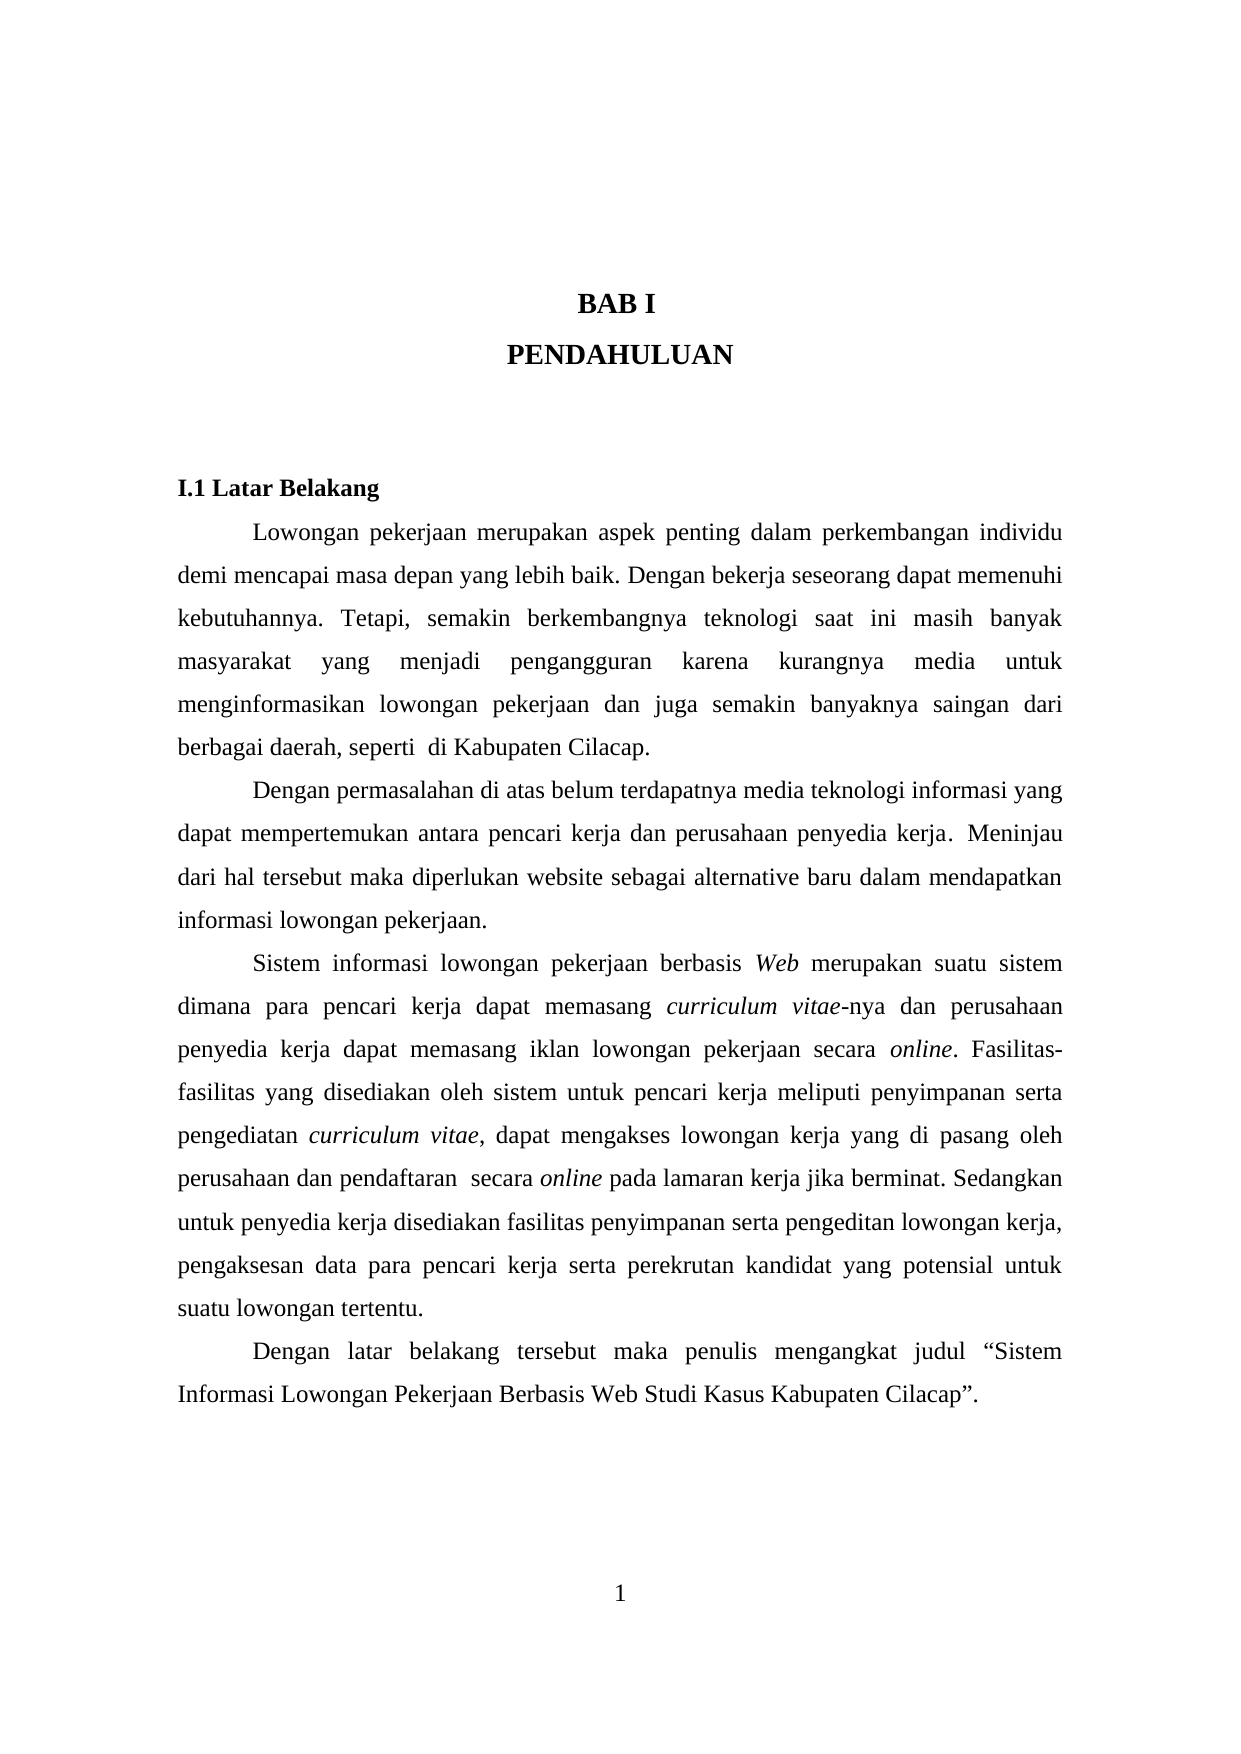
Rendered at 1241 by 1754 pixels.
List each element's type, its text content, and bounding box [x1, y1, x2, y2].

text Dengan latar belakang tersebut maka penulis mengangkat judul “Sistem Informasi Lowongan Pekerjaan Berbasis Web Studi Kasus Kabupaten Cilacap”. [177, 1336, 1063, 1408]
subtitle Latar Belakang [177, 473, 1063, 502]
text Dengan permasalahan di atas belum terdapatnya media teknologi informasi yang dapat mempertemukan antara pencari kerja dan perusahaan penyedia kerja. Meninjau dari hal tersebut maka diperlukan website sebagai alternative baru dalam mendapatkan informasi lowongan pekerjaan. [177, 775, 1063, 933]
text Sistem informasi lowongan pekerjaan berbasis Web merupakan suatu sistem dimana para pencari kerja dapat memasang curriculum vitae-nya dan perusahaan penyedia kerja dapat memasang iklan lowongan pekerjaan secara online. Fasilitas-fasilitas yang disediakan oleh sistem untuk pencari kerja meliputi penyimpanan serta pengediatan curriculum vitae, dapat mengakses lowongan kerja yang di pasang oleh perusahaan dan pendaftaran secara online pada lamaran kerja jika berminat. Sedangkan untuk penyedia kerja disediakan fasilitas penyimpanan serta pengeditan lowongan kerja, pengaksesan data para pencari kerja serta perekrutan kandidat yang potensial untuk suatu lowongan tertentu. [177, 948, 1063, 1322]
text Lowongan pekerjaan merupakan aspek penting dalam perkembangan individu demi mencapai masa depan yang lebih baik. Dengan bekerja seseorang dapat memenuhi kebutuhannya. Tetapi, semakin berkembangnya teknologi saat ini masih banyak masyarakat yang menjadi pengangguran karena kurangnya media untuk menginformasikan lowongan pekerjaan dan juga semakin banyaknya saingan dari berbagai daerah, seperti di Kabupaten Cilacap. [177, 517, 1063, 761]
subtitle Pendahuluan [177, 287, 1063, 370]
